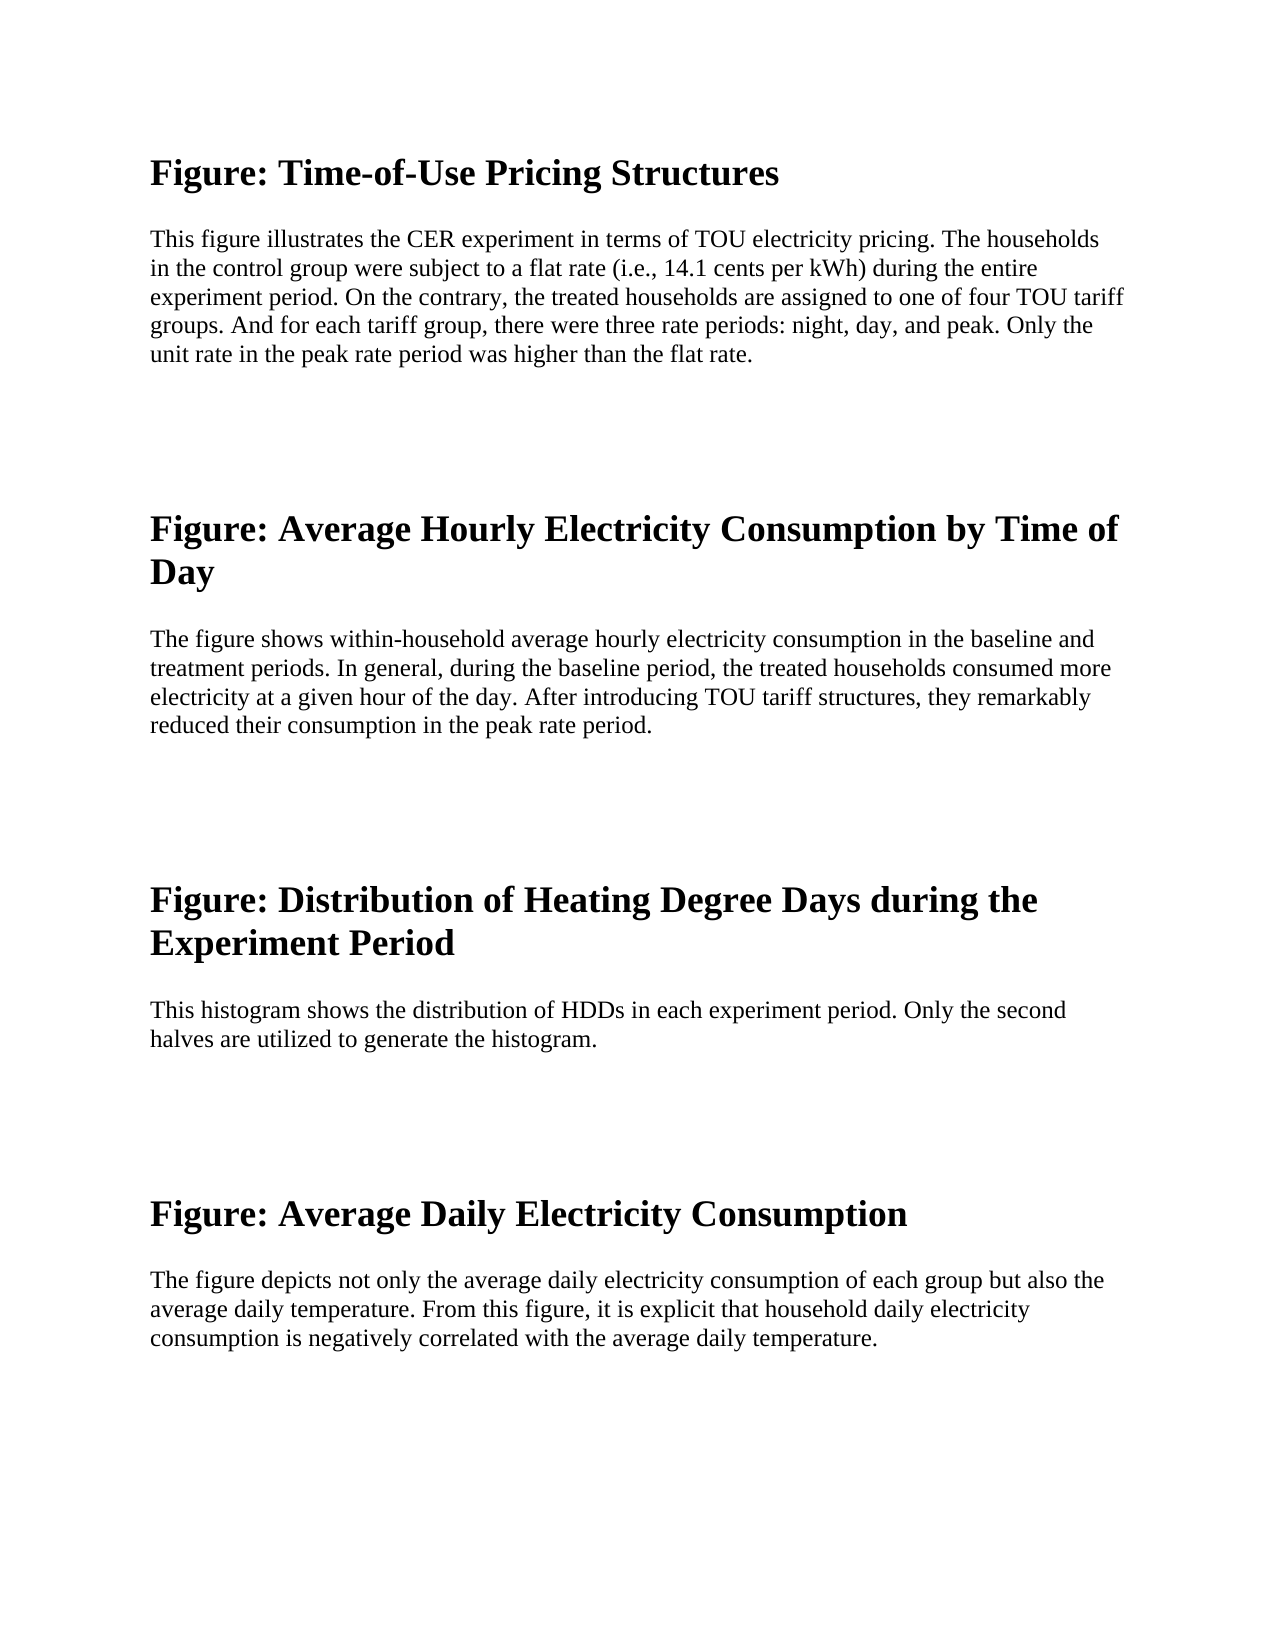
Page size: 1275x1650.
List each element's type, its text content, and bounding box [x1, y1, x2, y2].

text This histogram shows the distribution of HDDs in each experiment period. Only the second halves are utilized to generate the histogram. [150, 995, 1125, 1053]
text The figure depicts not only the average daily electricity consumption of each group but also the average daily temperature. From this figure, it is explicit that household daily electricity consumption is negatively correlated with the average daily temperature. [150, 1266, 1125, 1352]
subtitle Figure: Average Daily Electricity Consumption [150, 1191, 1125, 1234]
text This figure illustrates the CER experiment in terms of TOU electricity pricing. The households in the control group were subject to a flat rate (i.e., 14.1 cents per kWh) during the entire experiment period. On the contrary, the treated households are assigned to one of four TOU tariff groups. And for each tariff group, there were three rate periods: night, day, and peak. Only the unit rate in the peak rate period was higher than the flat rate. [150, 224, 1125, 368]
subtitle Figure: Distribution of Heating Degree Days during the Experiment Period [150, 878, 1125, 964]
text The figure shows within-household average hourly electricity consumption in the baseline and treatment periods. In general, during the baseline period, the treated households consumed more electricity at a given hour of the day. After introducing TOU tariff structures, they remarkably reduced their consumption in the peak rate period. [150, 624, 1125, 739]
subtitle Figure: Average Hourly Electricity Consumption by Time of Day [150, 507, 1125, 593]
subtitle Figure: Time-of-Use Pricing Structures [150, 150, 1125, 193]
